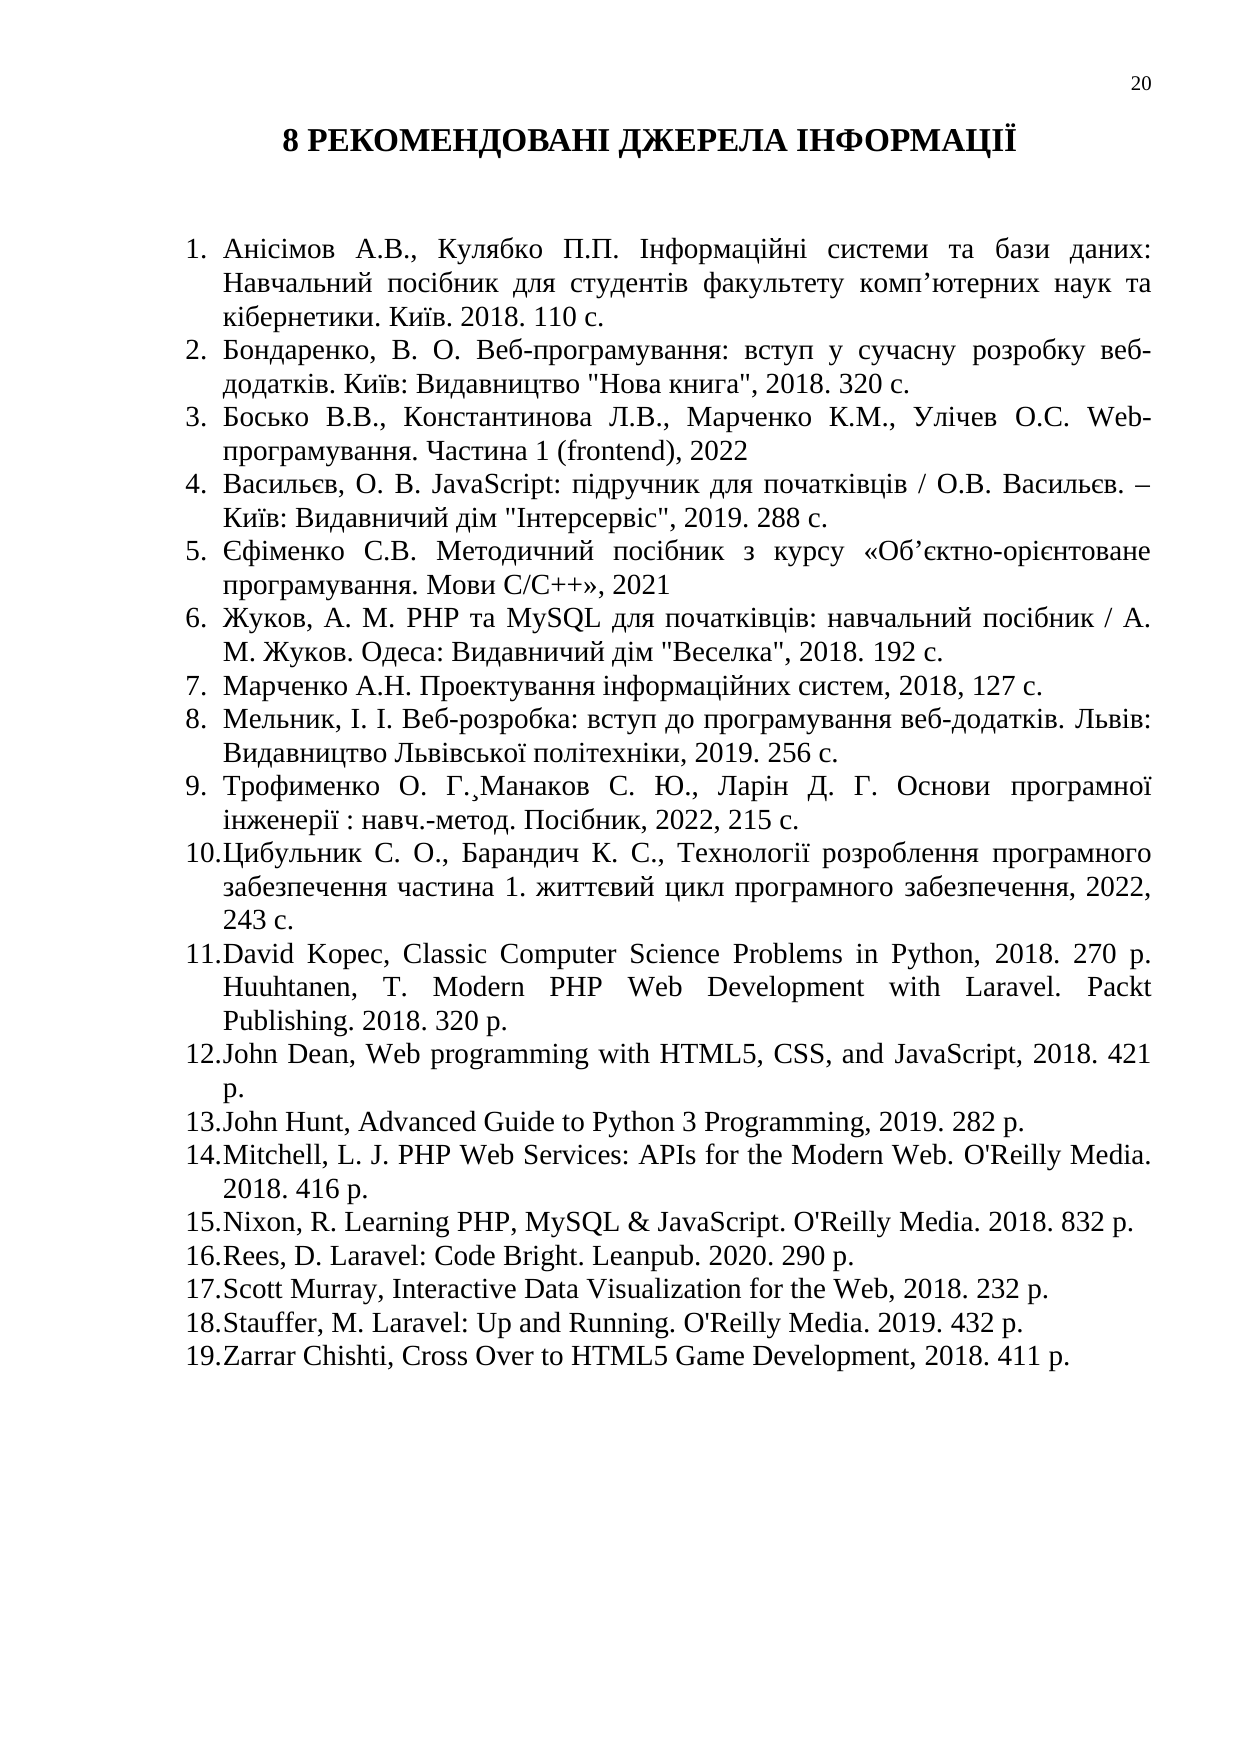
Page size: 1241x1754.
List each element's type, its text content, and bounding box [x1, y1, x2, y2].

list Rees, D. Laravel: Code Bright. Leanpub. 2020. 290 p. [185, 1238, 1152, 1271]
list Босько В.В., Константинова Л.В., Марченко К.М., Улічев О.С. Web-програмування. Частина 1 (frontend), 2022 [185, 399, 1152, 466]
list Nixon, R. Learning PHP, MySQL & JavaScript. O'Reilly Media. 2018. 832 p. [185, 1204, 1152, 1238]
list Марченко А.Н. Проектування інформаційних систем, 2018, 127 с. [185, 668, 1152, 701]
list Жуков, А. М. PHP та MySQL для початківців: навчальний посібник / А. М. Жуков. Одеса: Видавничий дім "Веселка", 2018. 192 с. [185, 601, 1152, 668]
list Zarrar Chishti, Cross Over to HTML5 Game Development, 2018. 411 р. [185, 1338, 1152, 1372]
list Scott Murray, Interactive Data Visualization for the Web, 2018. 232 р. [185, 1271, 1152, 1305]
list Цибульник С. О., Барандич К. С., Технології розроблення програмного забезпечення частина 1. життєвий цикл програмного забезпечення, 2022, 243 с. [185, 835, 1152, 936]
list John Dean, Web programming with HTML5, CSS, and JavaScript, 2018. 421 р. [185, 1037, 1152, 1104]
text 8 РЕКОМЕНДОВАНІ ДЖЕРЕЛА ІНФОРМАЦІЇ [148, 120, 1152, 158]
list Васильєв, О. В. JavaScript: підручник для початківців / О.В. Васильєв. – Київ: Видавничий дім "Інтерсервіс", 2019. 288 с. [185, 466, 1152, 533]
list John Hunt, Advanced Guide to Python 3 Programming, 2019. 282 р. [185, 1104, 1152, 1137]
list Бондаренко, В. О. Веб-програмування: вступ у сучасну розробку веб-додатків. Київ: Видавництво "Нова книга", 2018. 320 с. [185, 332, 1152, 399]
list Stauffer, M. Laravel: Up and Running. O'Reilly Media. 2019. 432 p. [185, 1305, 1152, 1338]
list Трофименко О. Г.¸Манаков С. Ю., Ларін Д. Г. Основи програмної інженерії : навч.-метод. Посібник, 2022, 215 с. [185, 768, 1152, 835]
list David Kopec, Classic Computer Science Problems in Python, 2018. 270 р. Huuhtanen, T. Modern PHP Web Development with Laravel. Packt Publishing. 2018. 320 p. [185, 936, 1152, 1037]
list Mitchell, L. J. PHP Web Services: APIs for the Modern Web. O'Reilly Media. 2018. 416 p. [185, 1137, 1152, 1204]
list Єфіменко С.В. Методичний посібник з курсу «Об’єктно-орієнтоване програмування. Мови С/С++», 2021 [185, 533, 1152, 601]
list Анісімов А.В., Кулябко П.П. Інформаційні системи та бази даних: Навчальний посібник для студентів факультету комп’ютерних наук та кібернетики. Київ. 2018. 110 с. [185, 232, 1152, 332]
list Мельник, І. І. Веб-розробка: вступ до програмування веб-додатків. Львів: Видавництво Львівської політехніки, 2019. 256 с. [185, 701, 1152, 768]
